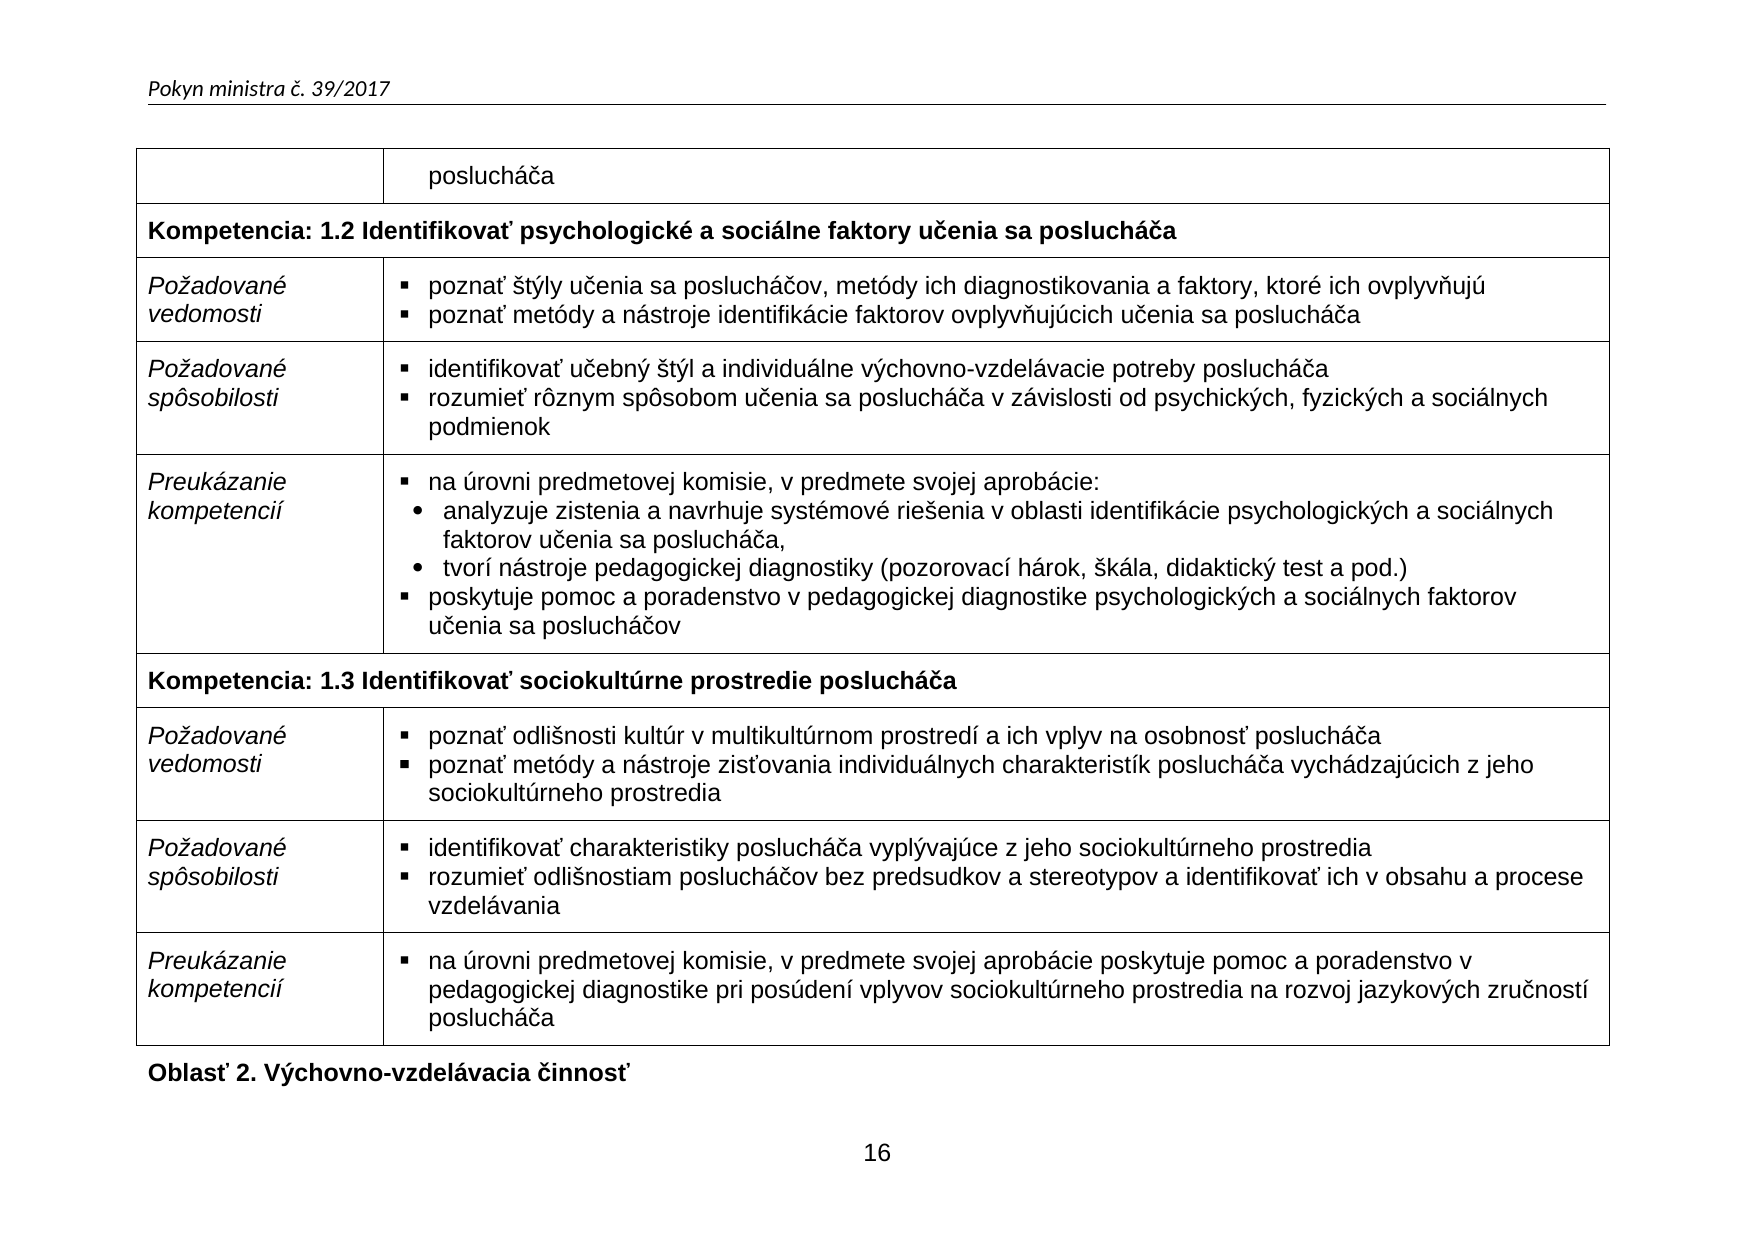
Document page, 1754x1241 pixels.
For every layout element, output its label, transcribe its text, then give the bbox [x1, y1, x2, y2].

table_cell na úrovni predmetovej komisie, v predmete svojej aprobácie poskytuje pomoc a poradenstvo v pedagogickej diagnostike pri posúdení vplyvov sociokultúrneho prostredia na rozvoj jazykových zručností poslucháča [384, 933, 1609, 1044]
table_cell Požadované spôsobilosti [137, 821, 383, 932]
table_cell identifikovať charakteristiky poslucháča vyplývajúce z jeho sociokultúrneho prostredia rozumieť odlišnostiam poslucháčov bez predsudkov a stereotypov a identifikovať ich v obsahu a procese vzdelávania [384, 821, 1609, 932]
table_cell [137, 149, 383, 202]
text Oblasť 2. Výchovno-vzdelávacia činnosť [148, 1058, 1606, 1087]
table_cell Kompetencia: 1.2 Identifikovať psychologické a sociálne faktory učenia sa poslucháča [137, 204, 1609, 257]
table_cell Preukázanie kompetencií [137, 455, 383, 652]
table_cell Požadované vedomosti [137, 708, 383, 820]
table_cell poznať štýly učenia sa poslucháčov, metódy ich diagnostikovania a faktory, ktoré ich ovplyvňujú poznať metódy a nástroje identifikácie faktorov ovplyvňujúcich učenia sa poslucháča [384, 258, 1609, 341]
table_cell identifikovať učebný štýl a individuálne výchovno-vzdelávacie potreby poslucháča rozumieť rôznym spôsobom učenia sa poslucháča v závislosti od psychických, fyzických a sociálnych podmienok [384, 342, 1609, 453]
table_cell Kompetencia: 1.3 Identifikovať sociokultúrne prostredie poslucháča [137, 654, 1609, 707]
table_cell Požadované vedomosti [137, 258, 383, 341]
table_cell Požadované spôsobilosti [137, 342, 383, 453]
table_cell poznať odlišnosti kultúr v multikultúrnom prostredí a ich vplyv na osobnosť poslucháča poznať metódy a nástroje zisťovania individuálnych charakteristík poslucháča vychádzajúcich z jeho sociokultúrneho prostredia [384, 708, 1609, 820]
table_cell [384, 149, 1609, 202]
table_cell Preukázanie kompetencií [137, 933, 383, 1044]
table_cell na úrovni predmetovej komisie, v predmete svojej aprobácie: analyzuje zistenia a navrhuje systémové riešenia v oblasti identifikácie psychologických a sociálnych faktorov učenia sa poslucháča, tvorí nástroje pedagogickej diagnostiky (pozorovací hárok, škála, didaktický test a pod.) poskytuje pomoc a poradenstvo v pedagogickej diagnostike psychologických a sociálnych faktorov učenia sa poslucháčov [384, 455, 1609, 652]
